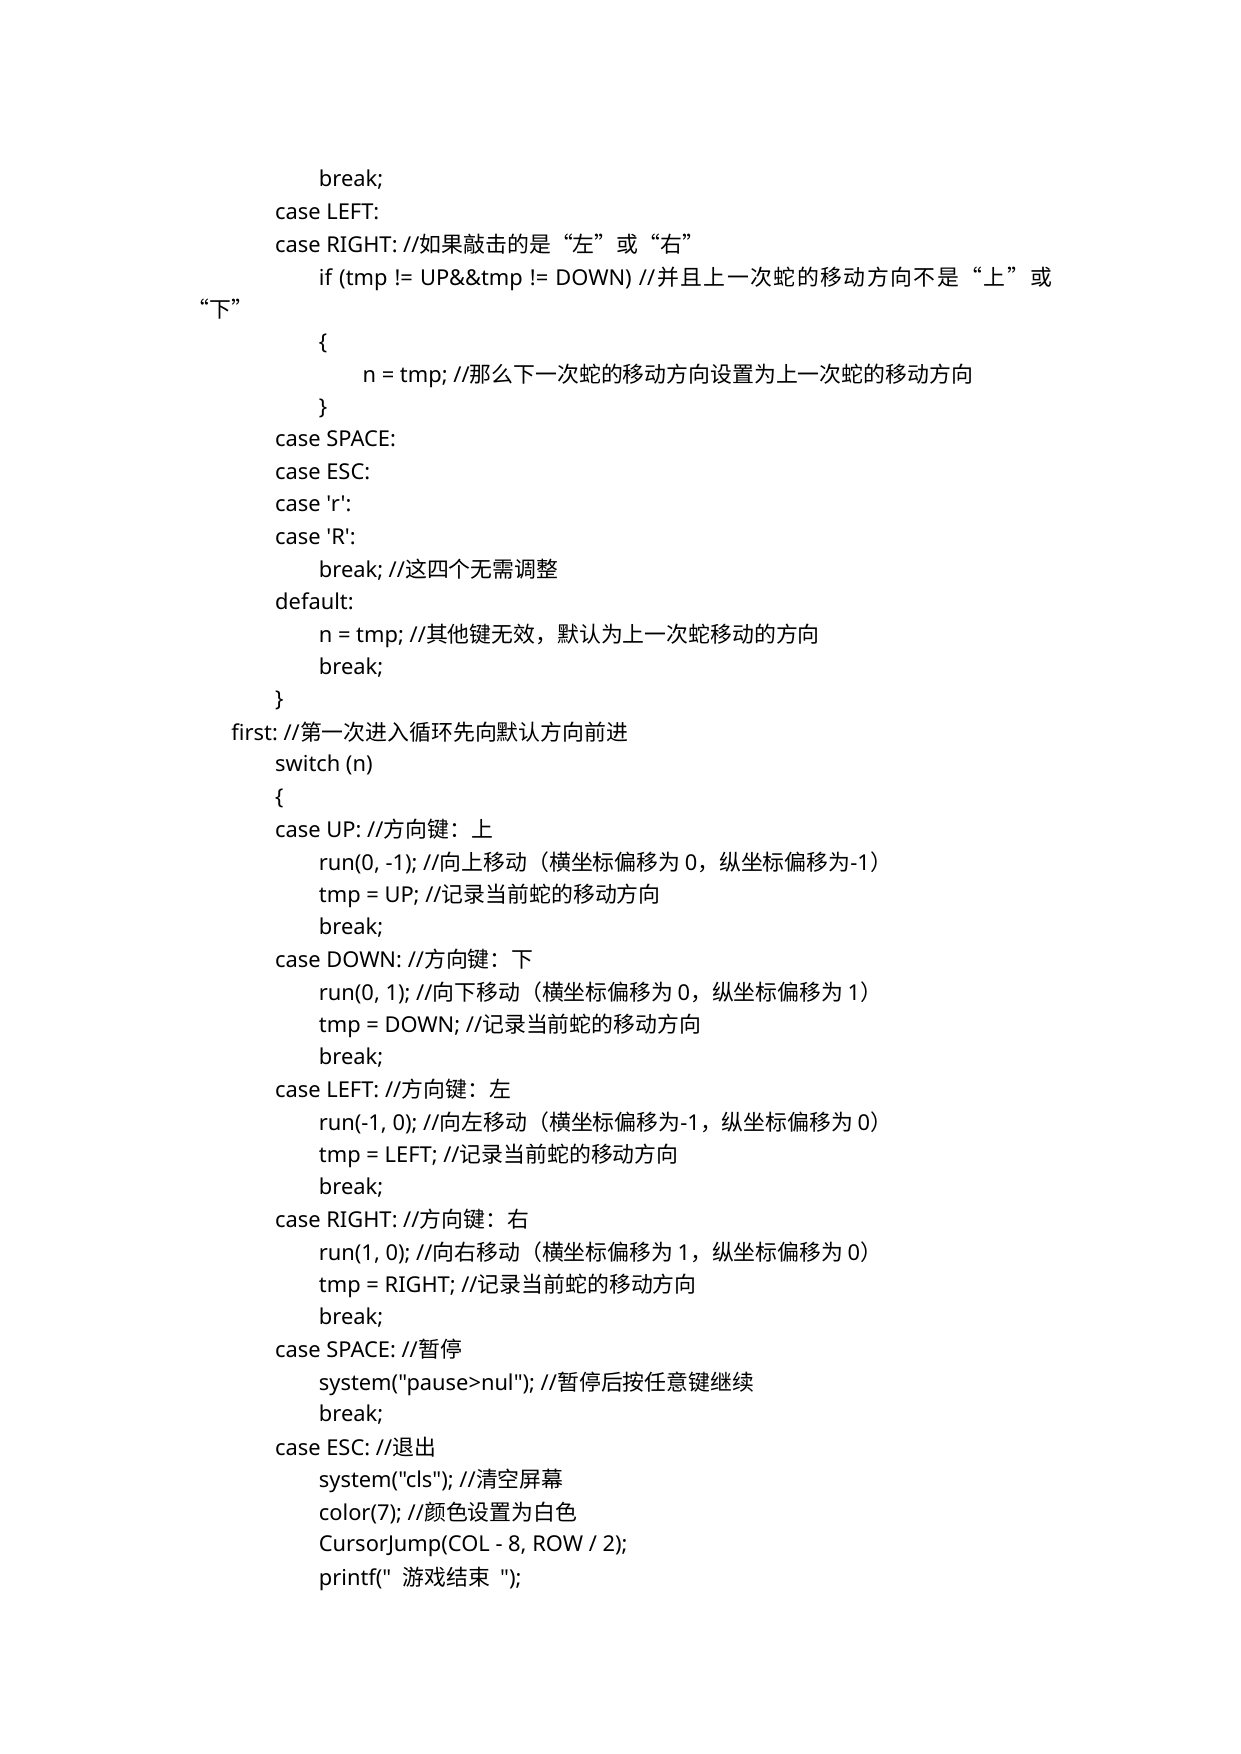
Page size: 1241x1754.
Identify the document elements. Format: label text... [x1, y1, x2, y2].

text case LEFT: //方向键：左 [187, 1072, 1053, 1104]
text case UP: //方向键：上 [187, 812, 1053, 844]
text switch (n) [187, 747, 1053, 779]
text CursorJump(COL - 8, ROW / 2); [187, 1527, 1053, 1559]
text n = tmp; //其他键无效，默认为上一次蛇移动的方向 [187, 617, 1053, 649]
text { [187, 324, 1053, 357]
text printf(" 游戏结束 "); [187, 1559, 1053, 1592]
text case RIGHT: //如果敲击的是“左”或“右” [187, 227, 1053, 259]
text break; [187, 162, 1053, 194]
text case DOWN: //方向键：下 [187, 942, 1053, 974]
text case ESC: //退出 [187, 1429, 1053, 1462]
text break; [187, 1169, 1053, 1202]
text } [187, 682, 1053, 714]
text run(0, 1); //向下移动（横坐标偏移为0，纵坐标偏移为1） [187, 974, 1053, 1007]
text if (tmp != UP&&tmp != DOWN) //并且上一次蛇的移动方向不是“上”或“下” [187, 259, 1053, 324]
text case 'R': [187, 519, 1053, 552]
text n = tmp; //那么下一次蛇的移动方向设置为上一次蛇的移动方向 [187, 357, 1053, 389]
text case SPACE: //暂停 [187, 1332, 1053, 1364]
text case ESC: [187, 454, 1053, 487]
text tmp = UP; //记录当前蛇的移动方向 [187, 877, 1053, 909]
text case 'r': [187, 487, 1053, 519]
text tmp = DOWN; //记录当前蛇的移动方向 [187, 1007, 1053, 1039]
text run(1, 0); //向右移动（横坐标偏移为1，纵坐标偏移为0） [187, 1234, 1053, 1267]
text break; [187, 1397, 1053, 1429]
text tmp = LEFT; //记录当前蛇的移动方向 [187, 1137, 1053, 1169]
text break; [187, 649, 1053, 682]
text break; [187, 1299, 1053, 1332]
text first: //第一次进入循环先向默认方向前进 [187, 714, 1053, 747]
text system("pause>nul"); //暂停后按任意键继续 [187, 1364, 1053, 1397]
text default: [187, 584, 1053, 617]
text case LEFT: [187, 194, 1053, 227]
text tmp = RIGHT; //记录当前蛇的移动方向 [187, 1267, 1053, 1299]
text } [187, 389, 1053, 422]
text color(7); //颜色设置为白色 [187, 1494, 1053, 1527]
text break; [187, 1039, 1053, 1072]
text run(-1, 0); //向左移动（横坐标偏移为-1，纵坐标偏移为0） [187, 1104, 1053, 1137]
text { [187, 779, 1053, 812]
text case SPACE: [187, 422, 1053, 454]
text break; [187, 909, 1053, 942]
text run(0, -1); //向上移动（横坐标偏移为0，纵坐标偏移为-1） [187, 844, 1053, 877]
text case RIGHT: //方向键：右 [187, 1202, 1053, 1234]
text system("cls"); //清空屏幕 [187, 1462, 1053, 1494]
text break; //这四个无需调整 [187, 552, 1053, 584]
